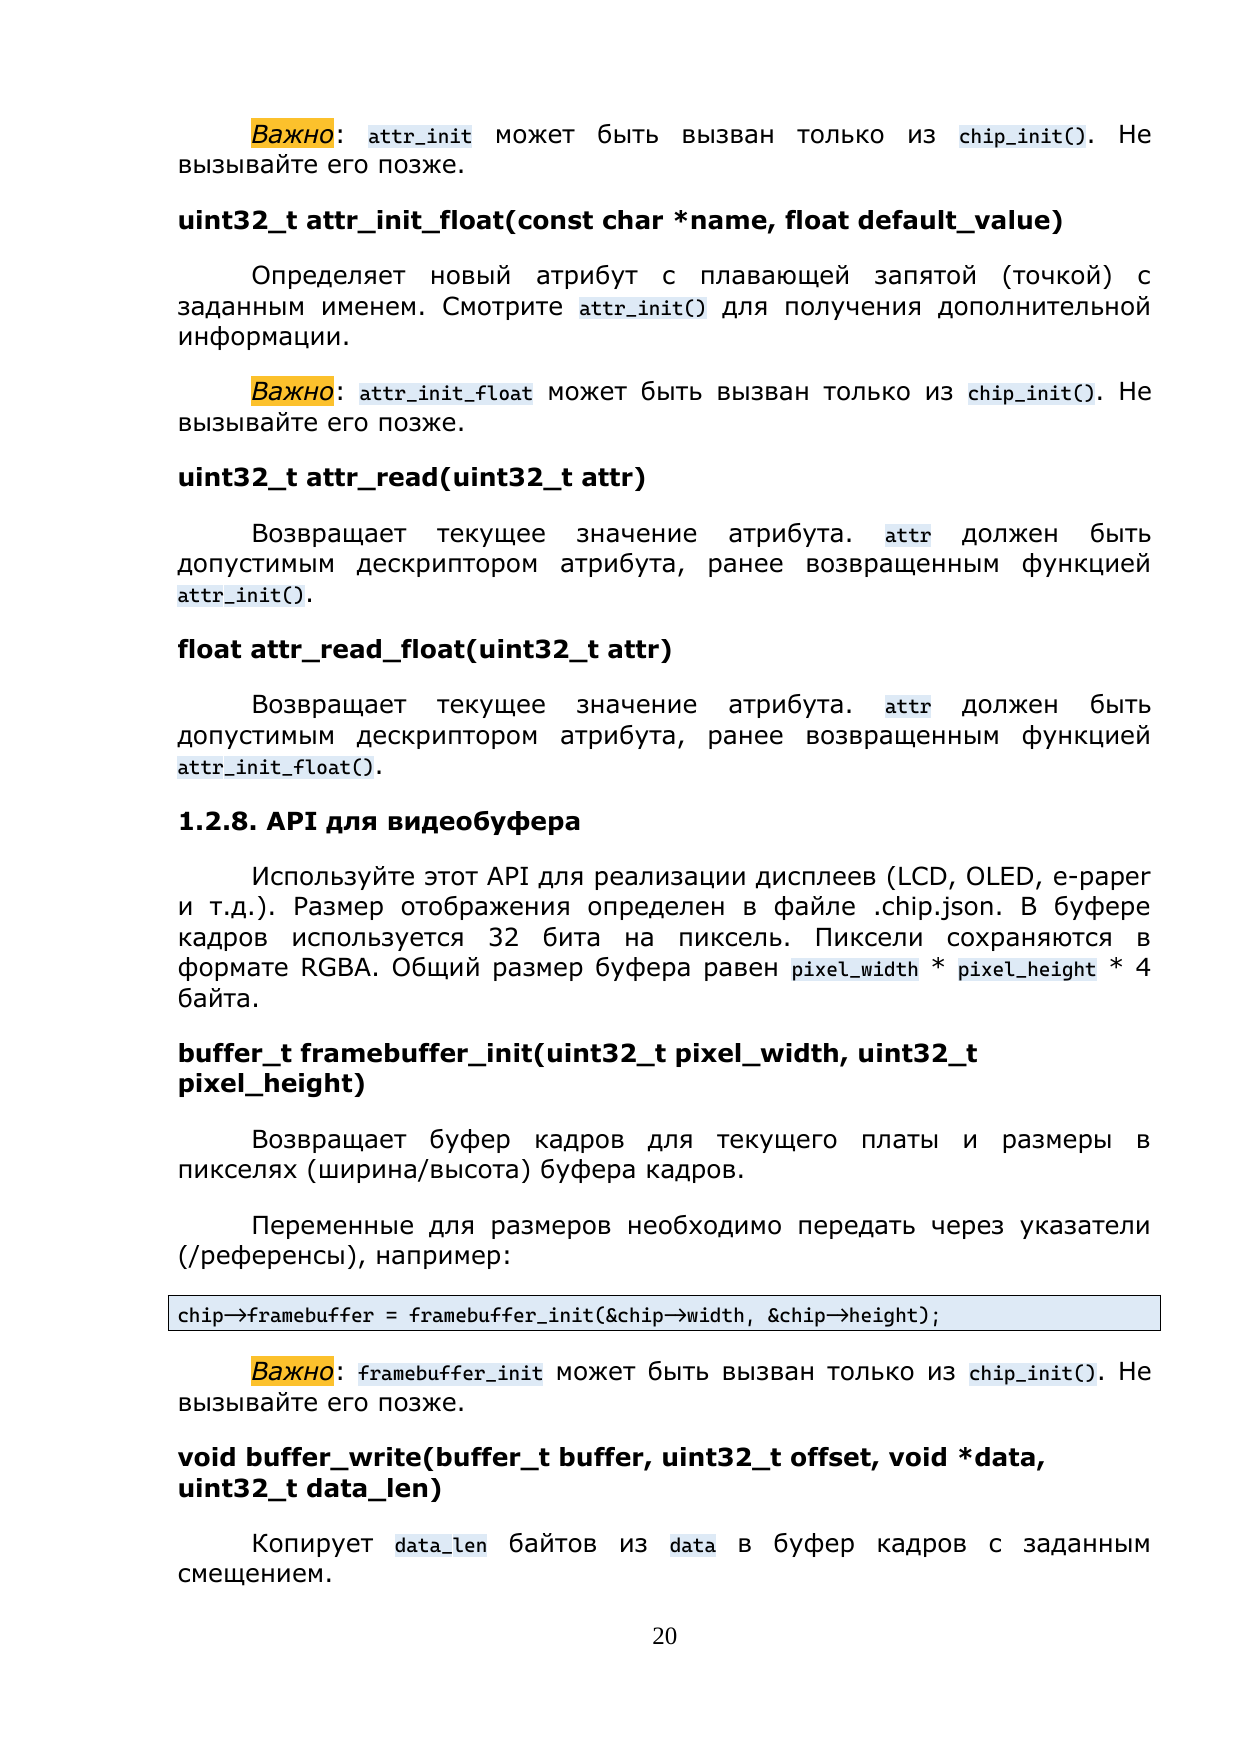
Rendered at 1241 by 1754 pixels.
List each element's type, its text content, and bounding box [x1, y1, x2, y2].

text uint32_t attr_init_float(const char *name, float default_value) [177, 204, 1152, 234]
text Переменные для размеров необходимо передать через указатели (/референсы), например: [177, 1209, 1152, 1270]
text Определяет новый атрибут с плавающей запятой (точкой) с заданным именем. Смотрите attr_init() для получения дополнительной информации. [177, 259, 1152, 351]
text Важно: attr_init_float может быть вызван только из chip_init(). Не вызывайте его позже. [177, 376, 1152, 436]
text Возвращает текущее значение атрибута. attr должен быть допустимым дескриптором атрибута, ранее возвращенным функцией attr_init_float(). [177, 688, 1152, 780]
text Возвращает текущее значение атрибута. attr должен быть допустимым дескриптором атрибута, ранее возвращенным функцией attr_init(). [177, 517, 1152, 608]
text uint32_t attr_read(uint32_t attr) [177, 461, 1152, 492]
text buffer_t framebuffer_init(uint32_t pixel_width, uint32_t pixel_height) [177, 1037, 1152, 1098]
text 1.2.8. API для видеобуфера [177, 805, 1152, 835]
text Копирует data_len байтов из data в буфер кадров с заданным смещением. [177, 1527, 1152, 1588]
text Важно: attr_init может быть вызван только из chip_init(). Не вызывайте его позже. [177, 118, 1152, 179]
text void buffer_write(buffer_t buffer, uint32_t offset, void *data, uint32_t data_len) [177, 1442, 1152, 1502]
text Используйте этот API для реализации дисплеев (LCD, OLED, e-paper и т.д.). Размер отображения определен в файле .chip.json. В буфере кадров используется 32 бита на пиксель. Пиксели сохраняются в формате RGBA. Общий размер буфера равен pixel_width * pixel_height * 4 байта. [177, 860, 1152, 1012]
text Возвращает буфер кадров для текущего платы и размеры в пикселях (ширина/высота) буфера кадров. [177, 1123, 1152, 1184]
text Важно: framebuffer_init может быть вызван только из chip_init(). Не вызывайте его позже. [177, 1356, 1152, 1417]
text float attr_read_float(uint32_t attr) [177, 633, 1152, 663]
text chip->framebuffer = framebuffer_init(&chip->width, &chip->height); [169, 1296, 1160, 1330]
